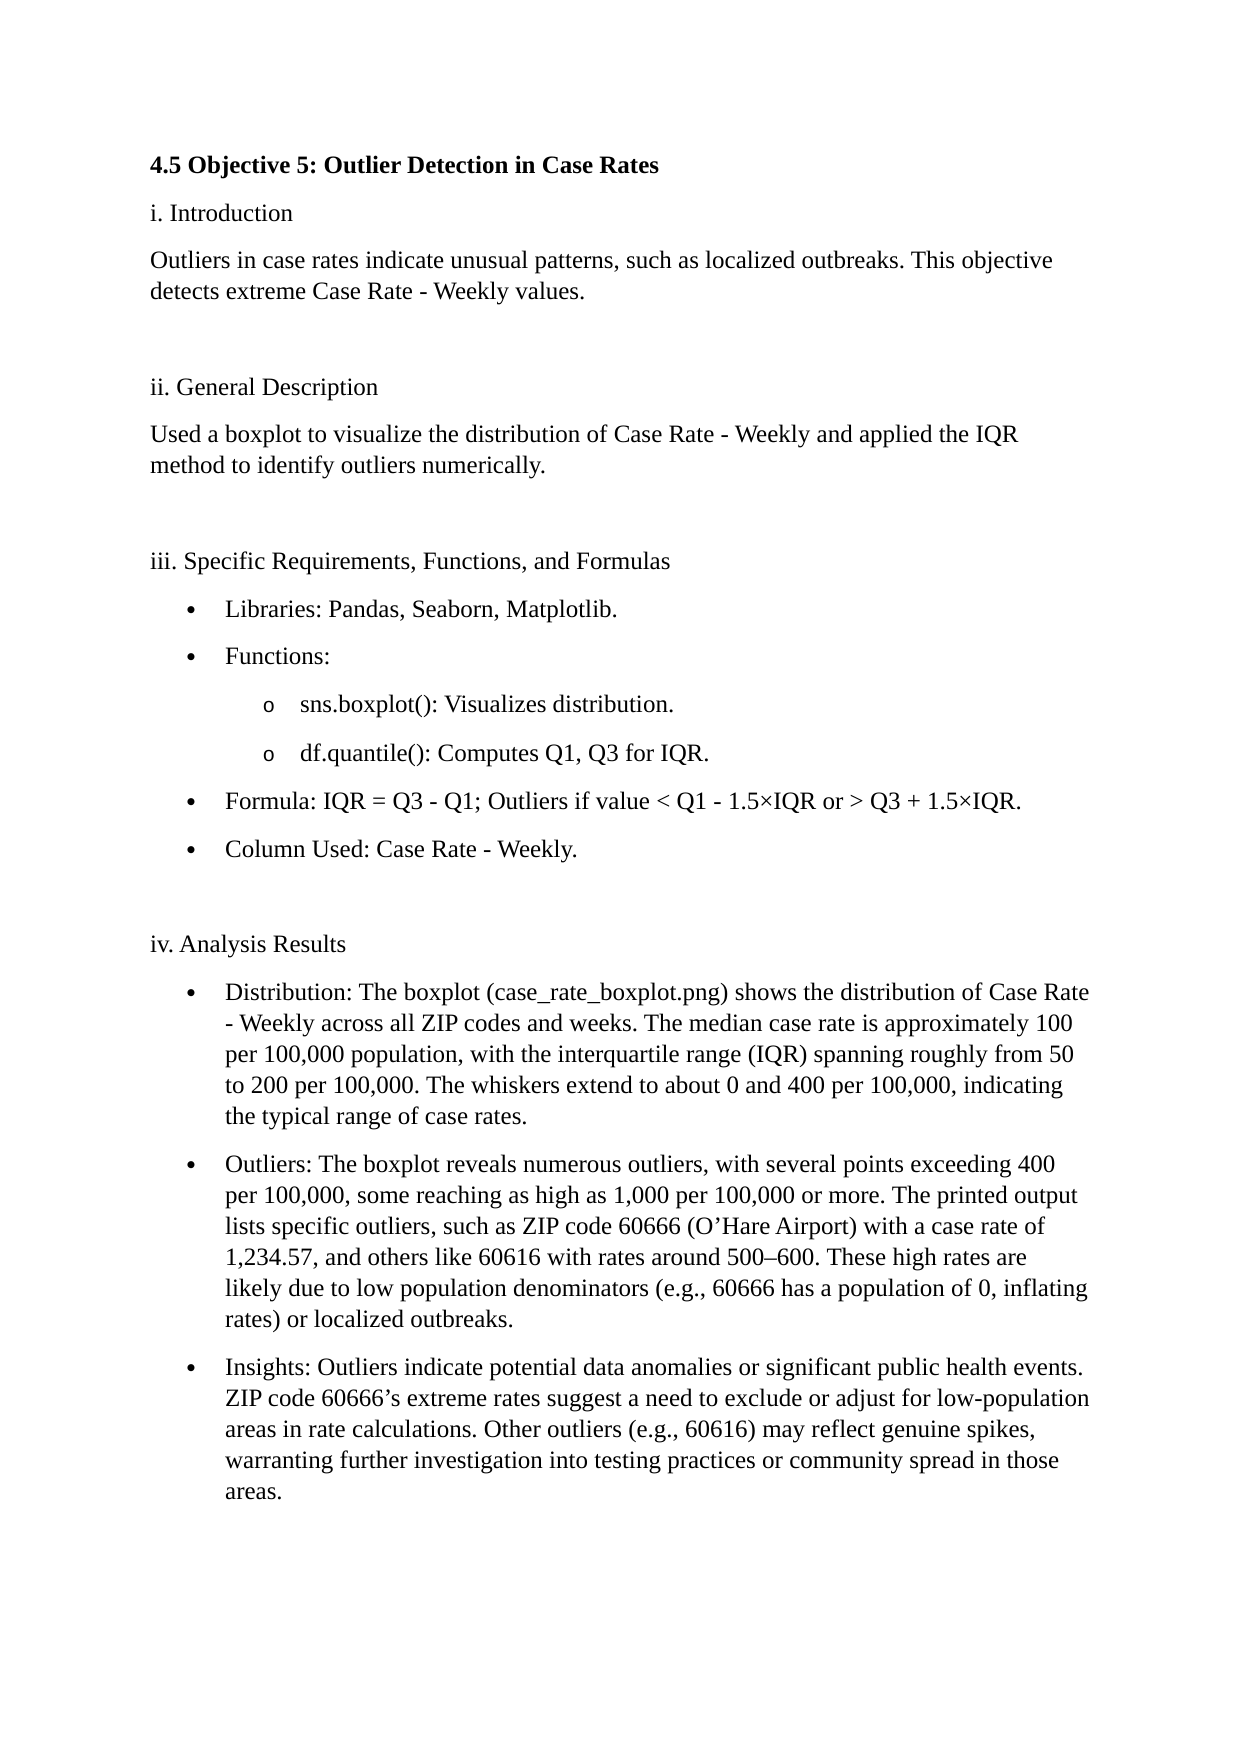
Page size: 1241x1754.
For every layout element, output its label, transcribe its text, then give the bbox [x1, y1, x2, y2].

list Libraries: Pandas, Seaborn, Matplotlib. [187, 594, 1090, 622]
list df.quantile(): Computes Q1, Q3 for IQR. [262, 738, 1090, 767]
list Functions: [187, 641, 1090, 670]
text Outliers in case rates indicate unusual patterns, such as localized outbreaks. This objective detects extreme Case Rate - Weekly values. [150, 245, 1090, 305]
text 4.5 Objective 5: Outlier Detection in Case Rates [150, 150, 1090, 179]
text iii. Specific Requirements, Functions, and Formulas [150, 546, 1090, 575]
text i. Introduction [150, 198, 1090, 226]
text iv. Analysis Results [150, 929, 1090, 958]
list Distribution: The boxplot (case_rate_boxplot.png) shows the distribution of Case Rate - Weekly across all ZIP codes and weeks. The median case rate is approximately 100 per 100,000 population, with the interquartile range (IQR) spanning roughly from 50 to 200 per 100,000. The whiskers extend to about 0 and 400 per 100,000, indicating the typical range of case rates. [187, 977, 1090, 1130]
list Outliers: The boxplot reveals numerous outliers, with several points exceeding 400 per 100,000, some reaching as high as 1,000 per 100,000 or more. The printed output lists specific outliers, such as ZIP code 60666 (O’Hare Airport) with a case rate of 1,234.57, and others like 60616 with rates around 500–600. These high rates are likely due to low population denominators (e.g., 60666 has a population of 0, inflating rates) or localized outbreaks. [187, 1149, 1090, 1333]
text ii. General Description [150, 372, 1090, 401]
list Column Used: Case Rate - Weekly. [187, 834, 1090, 863]
list Insights: Outliers indicate potential data anomalies or significant public health events. ZIP code 60666’s extreme rates suggest a need to exclude or adjust for low-population areas in rate calculations. Other outliers (e.g., 60616) may reflect genuine spikes, warranting further investigation into testing practices or community spread in those areas. [187, 1352, 1090, 1505]
list sns.boxplot(): Visualizes distribution. [262, 689, 1090, 719]
list Formula: IQR = Q3 - Q1; Outliers if value < Q1 - 1.5×IQR or > Q3 + 1.5×IQR. [187, 786, 1090, 815]
text Used a boxplot to visualize the distribution of Case Rate - Weekly and applied the IQR method to identify outliers numerically. [150, 419, 1090, 479]
